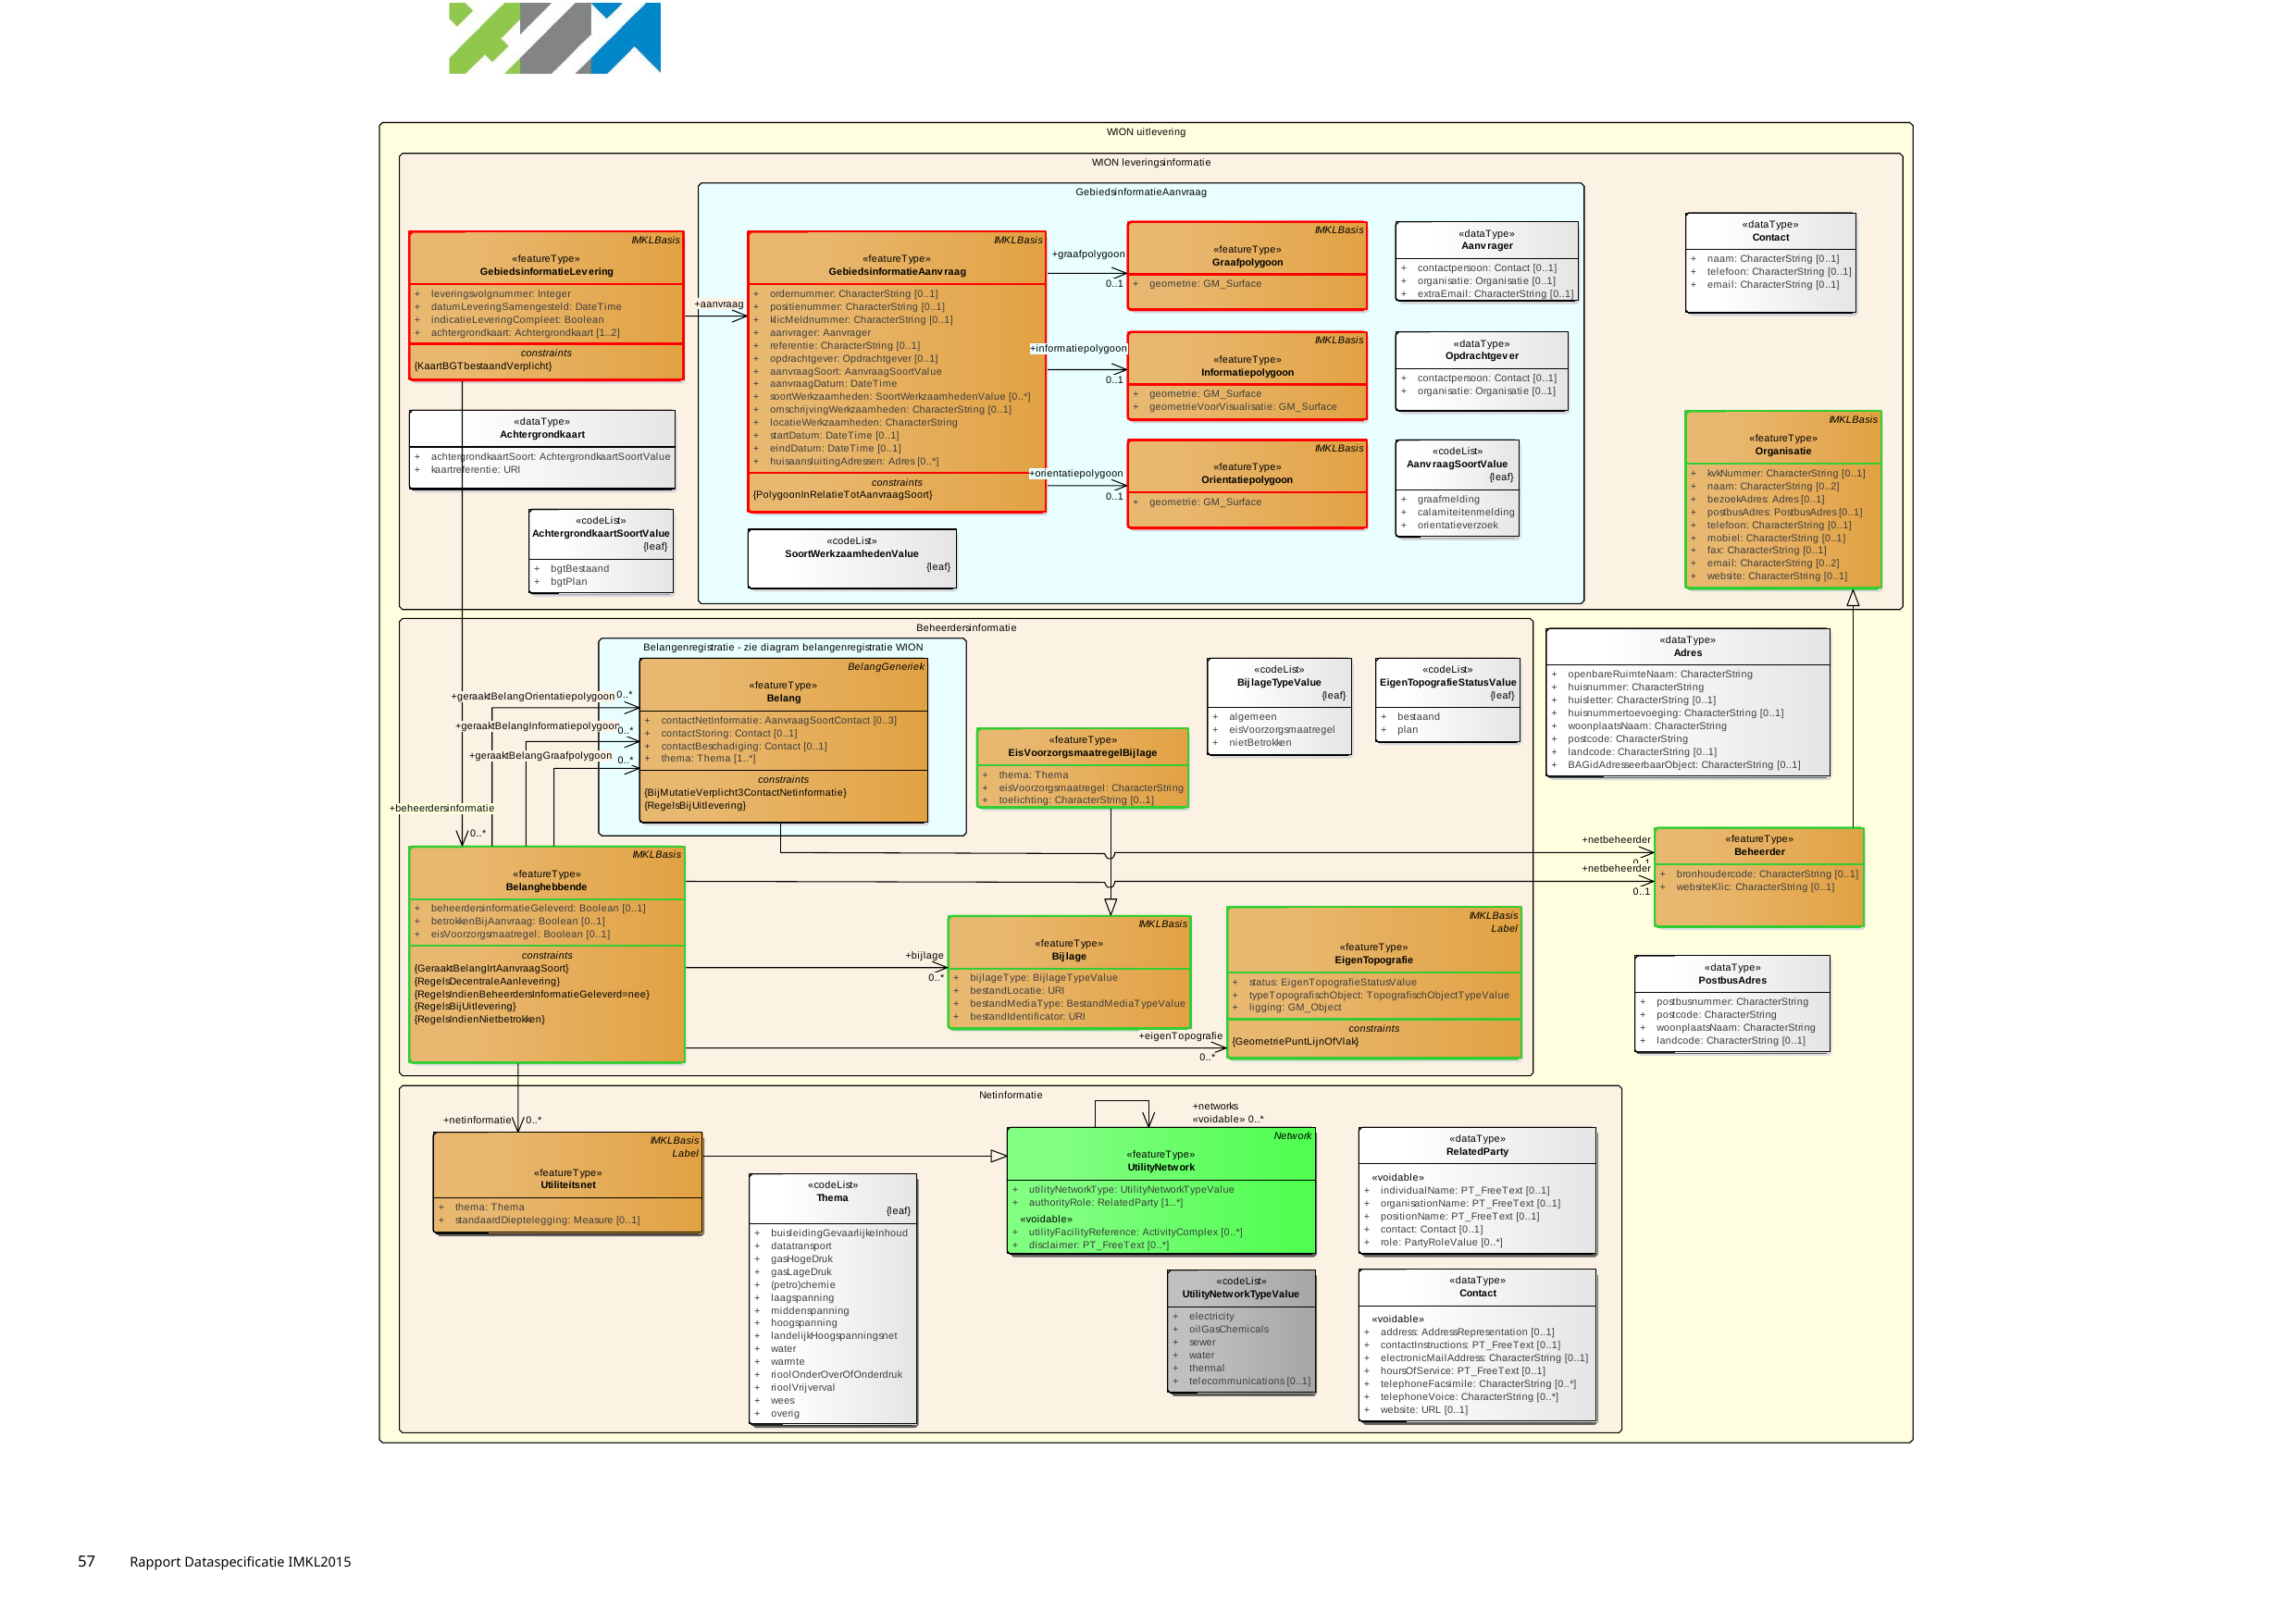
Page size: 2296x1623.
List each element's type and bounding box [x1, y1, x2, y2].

picture [607, 46, 661, 74]
picture [449, 3, 645, 74]
